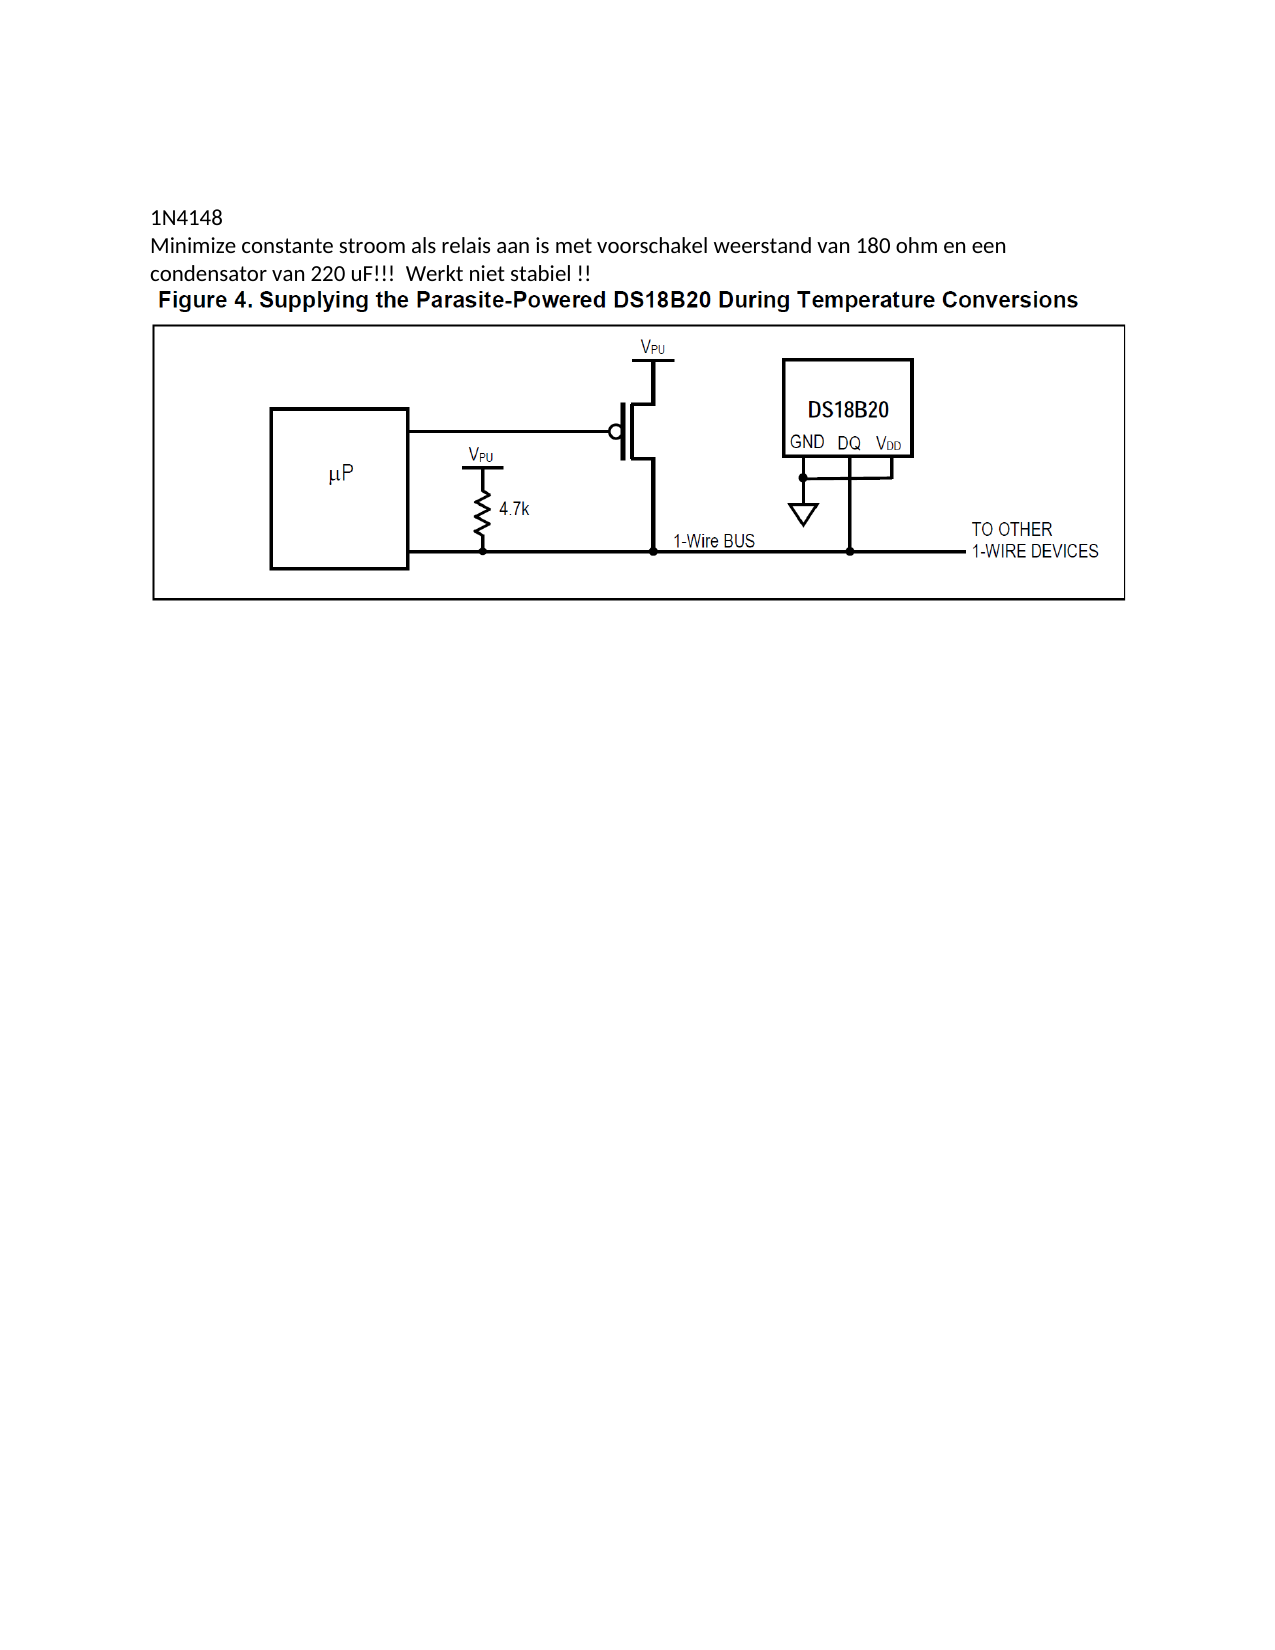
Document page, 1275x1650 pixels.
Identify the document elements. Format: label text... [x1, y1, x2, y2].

picture [150, 287, 1125, 601]
text 1N4148 [150, 203, 1125, 231]
text Minimize constante stroom als relais aan is met voorschakel weerstand van 180 ohm en een condensator van 220 uF!!! Werkt niet stabiel !! [150, 231, 1125, 287]
